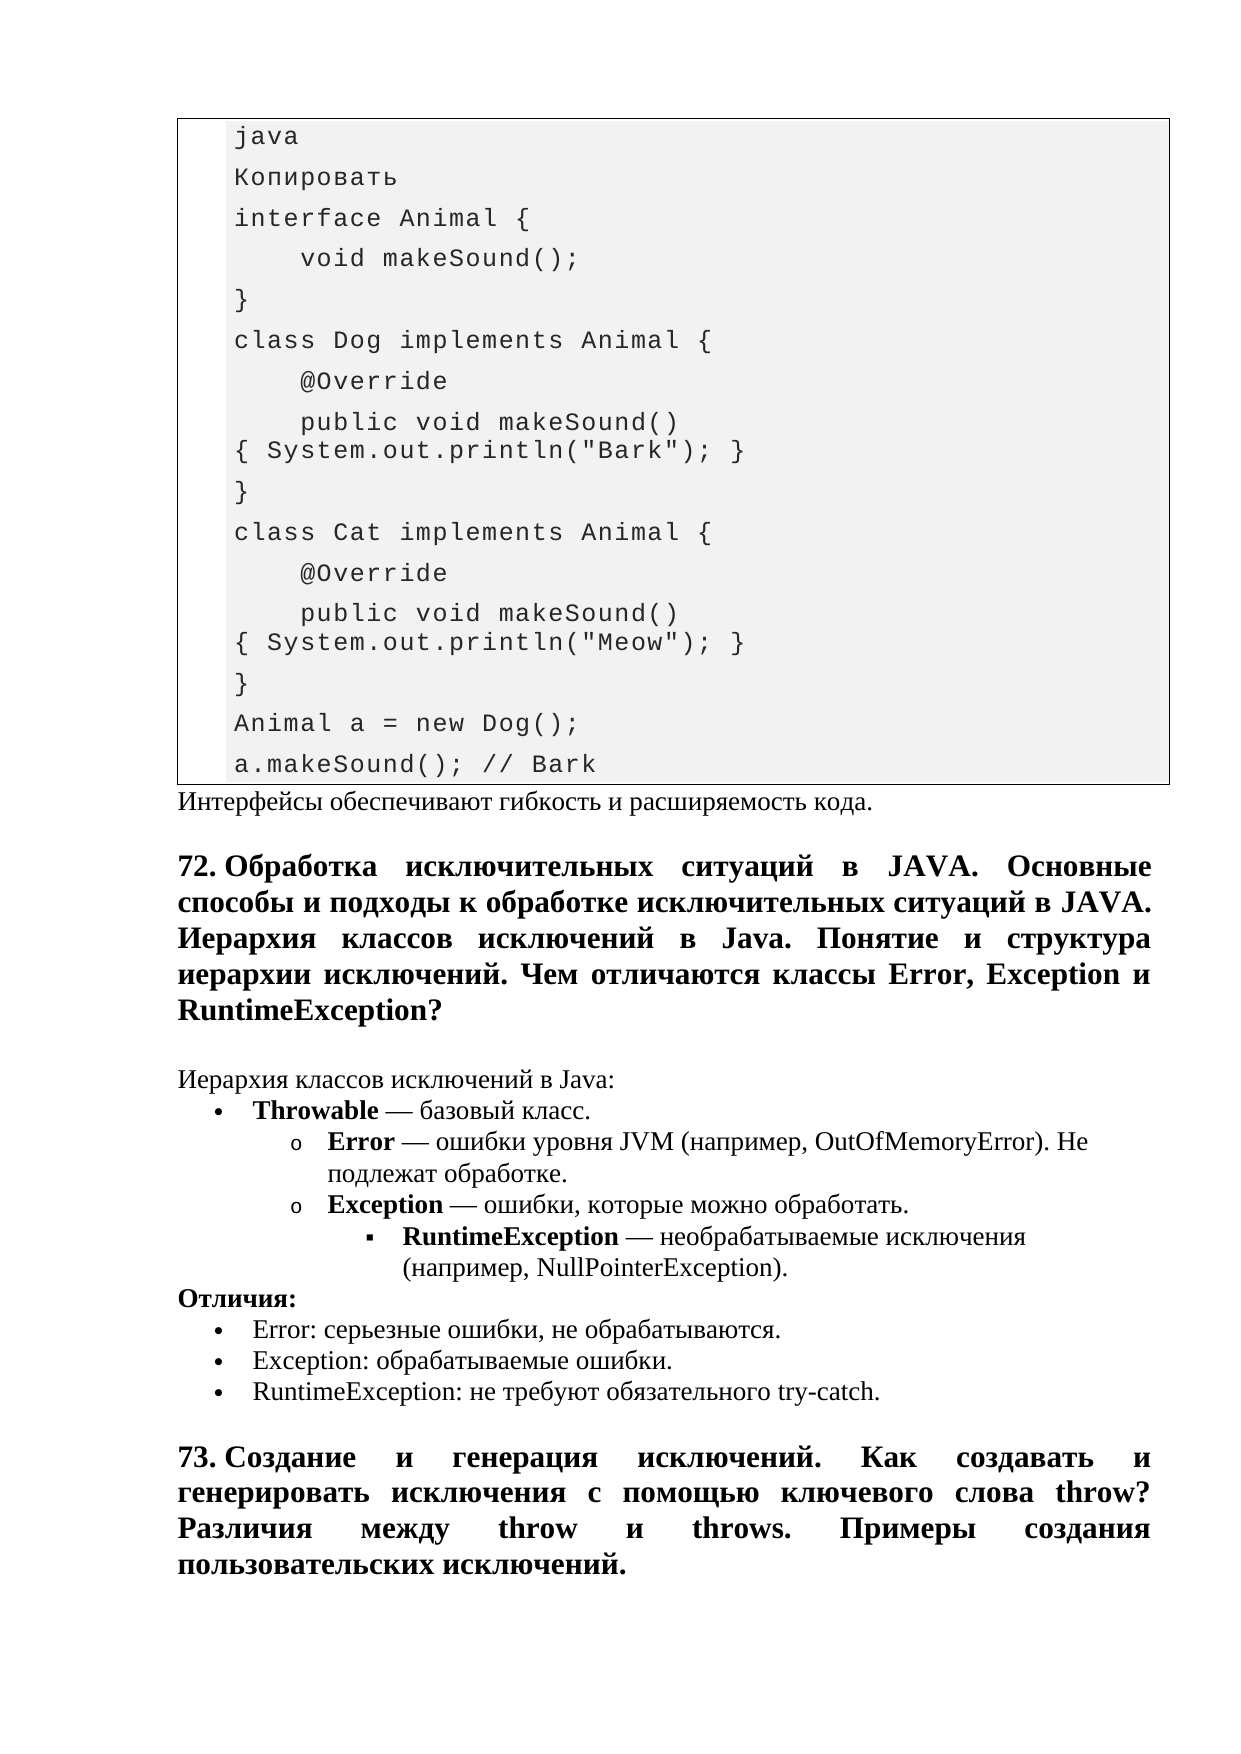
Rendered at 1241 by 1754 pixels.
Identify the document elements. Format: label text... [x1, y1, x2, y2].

subtitle @Override [226, 366, 1169, 397]
list RuntimeException — необрабатываемые исключения (например, NullPointerException). [365, 1220, 1152, 1282]
subtitle public void makeSound() { System.out.println("Bark"); } [226, 407, 1169, 466]
list Error: серьезные ошибки, не обрабатываются. [215, 1313, 1152, 1344]
subtitle a.makeSound(); // Bark [226, 750, 1169, 782]
subtitle } [226, 285, 1169, 315]
subtitle Animal a = new Dog(); [226, 709, 1169, 739]
subtitle java [226, 121, 1169, 152]
list Exception — ошибки, которые можно обработать. [290, 1188, 1152, 1220]
subtitle void makeSound(); [226, 244, 1169, 274]
subtitle } [226, 668, 1169, 698]
subtitle Копировать [226, 162, 1169, 193]
subtitle @Override [226, 558, 1169, 588]
list Error — ошибки уровня JVM (например, OutOfMemoryError). Не подлежат обработке. [290, 1126, 1152, 1188]
text Отличия: [177, 1282, 1152, 1313]
text Иерархия классов исключений в Java: [177, 1063, 1152, 1094]
text Интерфейсы обеспечивают гибкость и расширяемость кода. [177, 785, 1152, 816]
list Создание и генерация исключений. Как создавать и генерировать исключения с помощью ключевого слова throw? Различия между throw и throws. Примеры создания пользовательских исключений. [177, 1438, 1152, 1582]
list Throwable — базовый класс. [215, 1094, 1152, 1126]
subtitle class Cat implements Animal { [226, 517, 1169, 548]
list Обработка исключительных ситуаций в JAVA. Основные способы и подходы к обработке исключительных ситуаций в JAVA. Иерархия классов исключений в Java. Понятие и структура иерархии исключений. Чем отличаются классы Error, Exception и RuntimeException? [177, 848, 1152, 1027]
list Exception: обрабатываемые ошибки. [215, 1344, 1152, 1376]
list RuntimeException: не требуют обязательного try-catch. [215, 1376, 1152, 1407]
subtitle public void makeSound() { System.out.println("Meow"); } [226, 599, 1169, 658]
subtitle interface Animal { [226, 203, 1169, 233]
subtitle } [226, 476, 1169, 507]
text Интерфейсы обеспечивают гибкость и расширяемость кода. [178, 119, 1152, 784]
subtitle class Dog implements Animal { [226, 326, 1169, 356]
